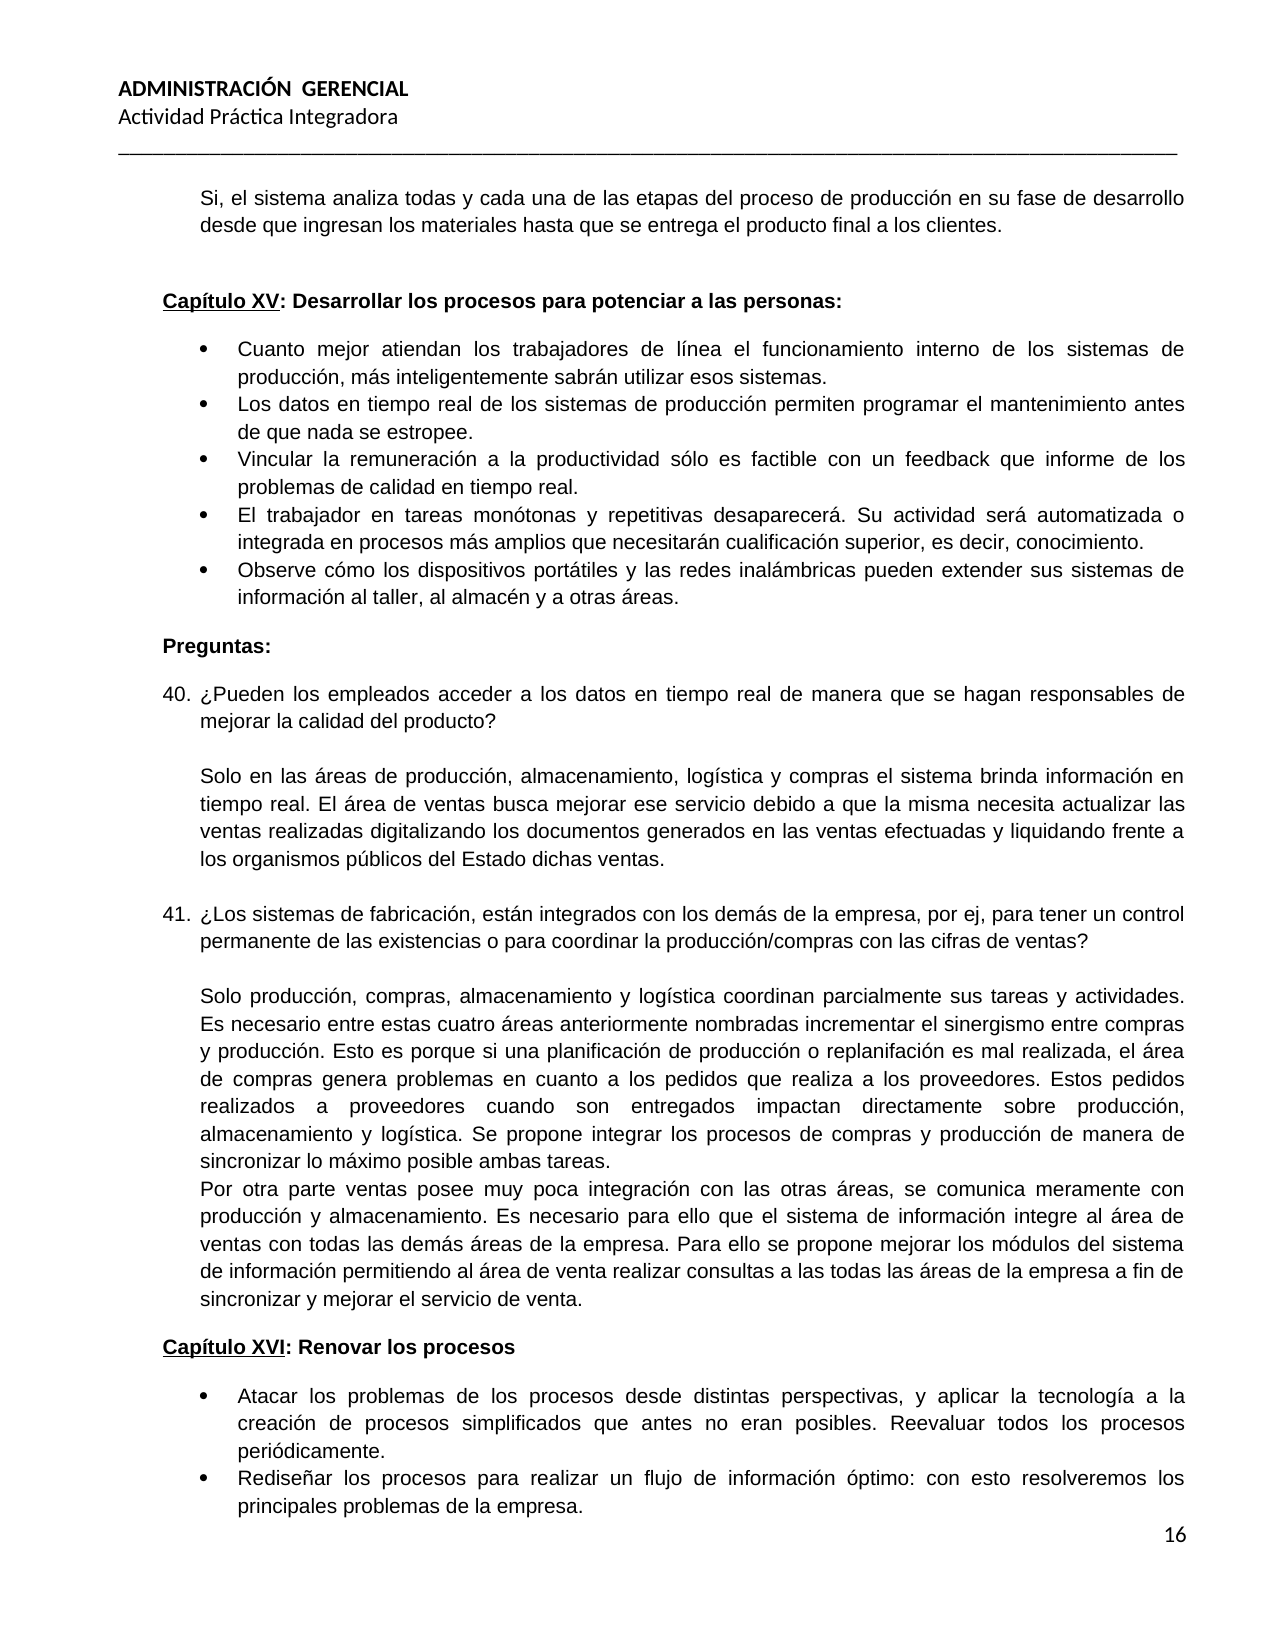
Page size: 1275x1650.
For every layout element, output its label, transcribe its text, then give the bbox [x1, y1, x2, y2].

list Vincular la remuneración a la productividad sólo es factible con un feedback que informe de los problemas de calidad en tiempo real. [200, 447, 1186, 499]
list El trabajador en tareas monótonas y repetitivas desaparecerá. Su actividad será automatizada o integrada en procesos más amplios que necesitarán cualificación superior, es decir, conocimiento. [200, 502, 1186, 554]
list Observe cómo los dispositivos portátiles y las redes inalámbricas pueden extender sus sistemas de información al taller, al almacén y a otras áreas. [200, 557, 1186, 609]
list Atacar los problemas de los procesos desde distintas perspectivas, y aplicar la tecnología a la creación de procesos simplificados que antes no eran posibles. Reevaluar todos los procesos periódicamente. [200, 1383, 1186, 1462]
list Solo producción, compras, almacenamiento y logística coordinan parcialmente sus tareas y actividades. Es necesario entre estas cuatro áreas anteriormente nombradas incrementar el sinergismo entre compras y producción. Esto es porque si una planificación de producción o replanifación es mal realizada, el área de compras genera problemas en cuanto a los pedidos que realiza a los proveedores. Estos pedidos realizados a proveedores cuando son entregados impactan directamente sobre producción, almacenamiento y logística. Se propone integrar los procesos de compras y producción de manera de sincronizar lo máximo posible ambas tareas. [200, 984, 1186, 1173]
text Preguntas: [162, 633, 1186, 657]
list ¿Los sistemas de fabricación, están integrados con los demás de la empresa, por ej, para tener un control permanente de las existencias o para coordinar la producción/compras con las cifras de ventas? [162, 902, 1186, 953]
list Los datos en tiempo real de los sistemas de producción permiten programar el mantenimiento antes de que nada se estropee. [200, 392, 1186, 444]
list Cuanto mejor atiendan los trabajadores de línea el funcionamiento interno de los sistemas de producción, más inteligentemente sabrán utilizar esos sistemas. [200, 337, 1186, 389]
list Si, el sistema analiza todas y cada una de las etapas del proceso de producción en su fase de desarrollo desde que ingresan los materiales hasta que se entrega el producto final a los clientes. [200, 185, 1186, 237]
text Capítulo XV: Desarrollar los procesos para potenciar a las personas: [162, 289, 1186, 313]
text Capítulo XVI: Renovar los procesos [162, 1335, 1186, 1359]
list Por otra parte ventas posee muy poca integración con las otras áreas, se comunica meramente con producción y almacenamiento. Es necesario para ello que el sistema de información integre al área de ventas con todas las demás áreas de la empresa. Para ello se propone mejorar los módulos del sistema de información permitiendo al área de venta realizar consultas a las todas las áreas de la empresa a fin de sincronizar y mejorar el servicio de venta. [200, 1177, 1186, 1311]
list Solo en las áreas de producción, almacenamiento, logística y compras el sistema brinda información en tiempo real. El área de ventas busca mejorar ese servicio debido a que la misma necesita actualizar las ventas realizadas digitalizando los documentos generados en las ventas efectuadas y liquidando frente a los organismos públicos del Estado dichas ventas. [200, 764, 1186, 871]
list Rediseñar los procesos para realizar un flujo de información óptimo: con esto resolveremos los principales problemas de la empresa. [200, 1466, 1186, 1518]
list ¿Pueden los empleados acceder a los datos en tiempo real de manera que se hagan responsables de mejorar la calidad del producto? [162, 682, 1186, 733]
